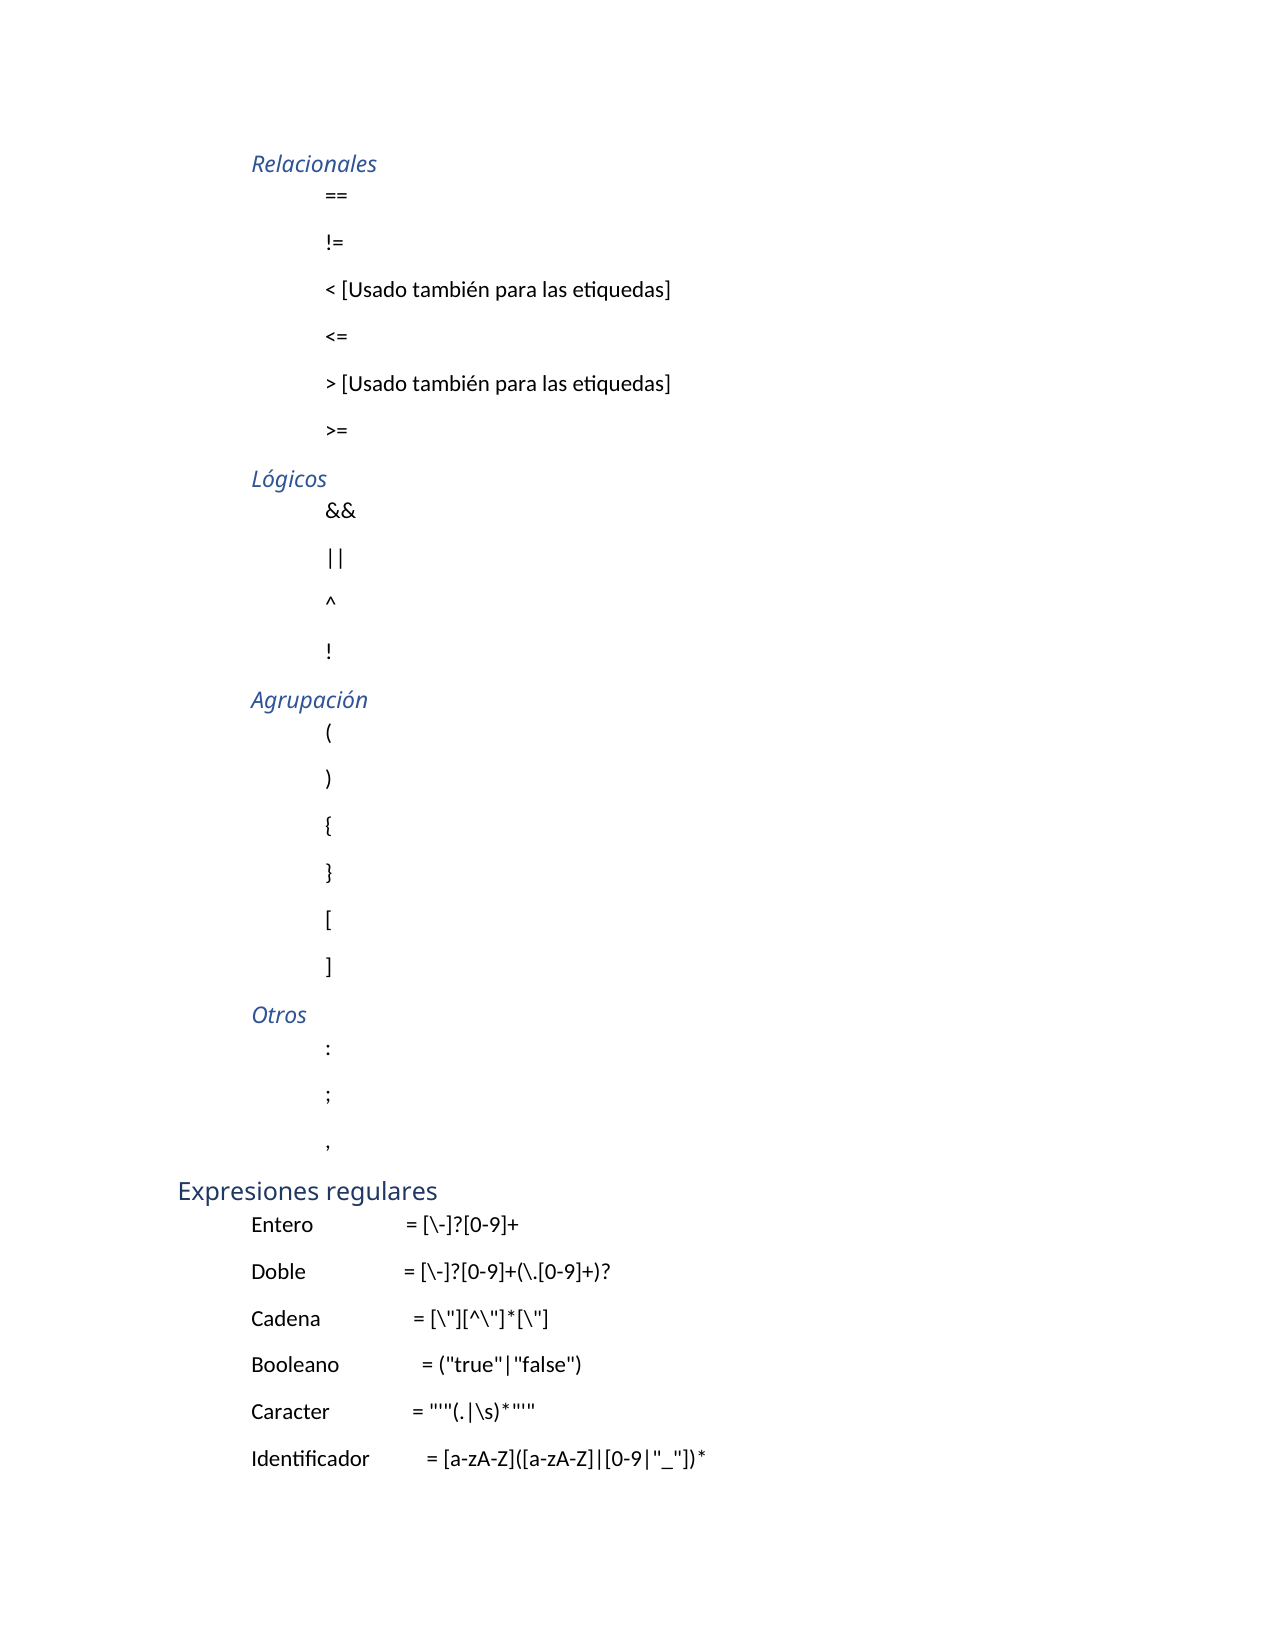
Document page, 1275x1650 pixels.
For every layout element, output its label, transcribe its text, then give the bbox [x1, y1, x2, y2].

text ^ [177, 590, 1098, 618]
text : [177, 1033, 1098, 1061]
text { [177, 811, 1098, 839]
subtitle Relacionales [177, 148, 1098, 179]
text && [177, 496, 1098, 524]
text == [177, 181, 1098, 209]
text ! [177, 637, 1098, 665]
text ; [177, 1079, 1098, 1107]
subtitle Agrupación [177, 684, 1098, 715]
text Booleano = ("true"|"false") [177, 1351, 1098, 1379]
text Identificador = [a-zA-Z]([a-zA-Z]|[0-9|"_"])* [177, 1444, 1098, 1472]
text >= [177, 416, 1098, 444]
text Entero = [\-]?[0-9]+ [177, 1210, 1098, 1238]
text , [177, 1126, 1098, 1154]
text != [177, 228, 1098, 256]
text ) [177, 764, 1098, 792]
text ] [177, 952, 1098, 980]
text ( [177, 718, 1098, 746]
text Doble = [\-]?[0-9]+(\.[0-9]+)? [177, 1257, 1098, 1285]
text || [177, 543, 1098, 571]
text < [Usado también para las etiquedas] [177, 275, 1098, 303]
text [ [177, 905, 1098, 933]
text <= [177, 322, 1098, 350]
text } [177, 858, 1098, 886]
subtitle Lógicos [177, 463, 1098, 494]
subtitle Otros [177, 999, 1098, 1030]
subtitle Expresiones regulares [177, 1173, 1098, 1207]
text > [Usado también para las etiquedas] [177, 369, 1098, 397]
text Caracter = "'"(.|\s)*"'" [177, 1397, 1098, 1426]
text Cadena = [\"][^\"]*[\"] [177, 1304, 1098, 1332]
